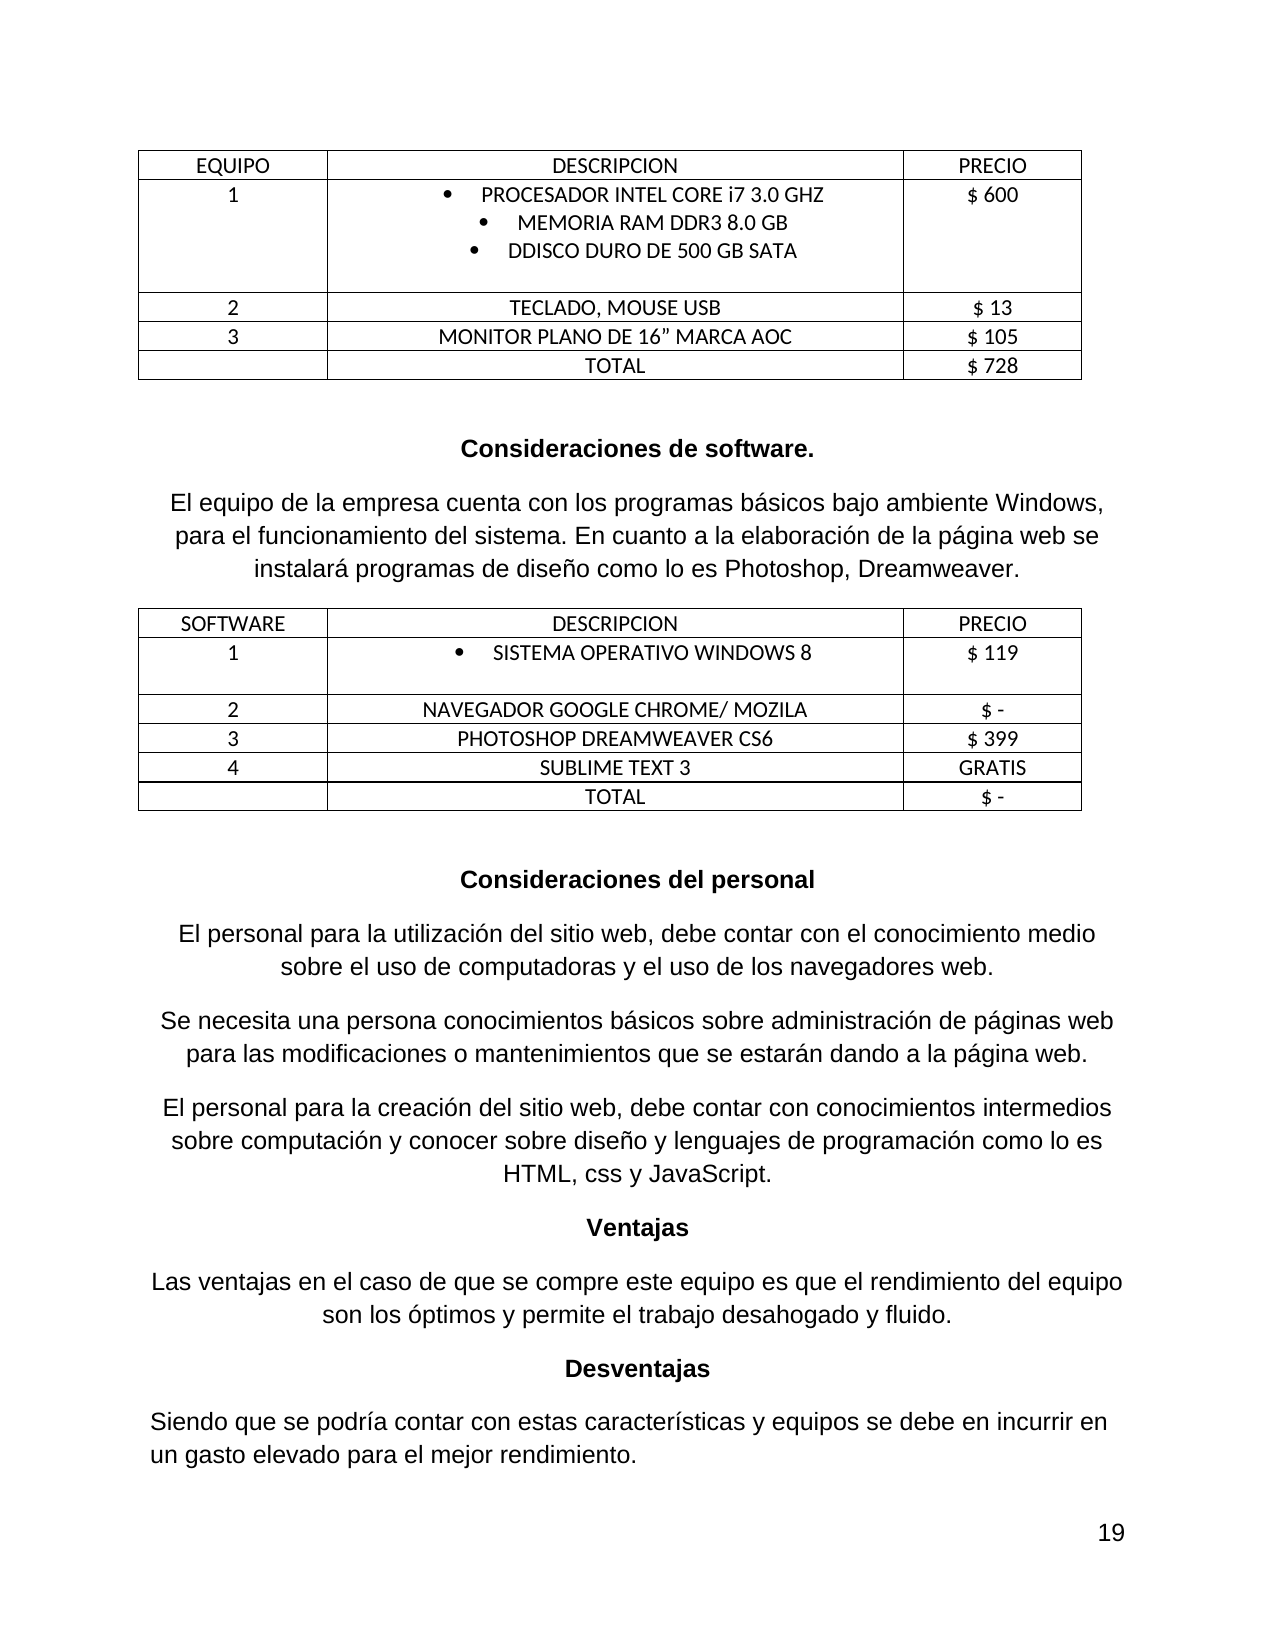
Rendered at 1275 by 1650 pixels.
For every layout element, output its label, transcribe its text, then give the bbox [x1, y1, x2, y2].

table_header DESCRIPCION [328, 609, 903, 637]
table_header SOFTWARE [139, 609, 327, 637]
table_cell $ 119 [904, 638, 1081, 694]
table_cell $ 105 [904, 322, 1081, 350]
table_header DESCRIPCION [328, 151, 903, 179]
table_cell PROCESADOR INTEL CORE i7 3.0 GHZ MEMORIA RAM DDR3 8.0 GB DDISCO DURO DE 500 GB SATA [328, 180, 903, 292]
text Desventajas [150, 1353, 1125, 1382]
table_cell 4 [139, 753, 327, 781]
table_cell 2 [139, 293, 327, 321]
table_cell 3 [139, 724, 327, 752]
table_header EQUIPO [139, 151, 327, 179]
table_cell $ 13 [904, 293, 1081, 321]
text Consideraciones de software. [150, 434, 1125, 463]
table_cell [139, 351, 327, 379]
text El equipo de la empresa cuenta con los programas básicos bajo ambiente Windows, para el funcionamiento del sistema. En cuanto a la elaboración de la página web se instalará programas de diseño como lo es Photoshop, Dreamweaver. [150, 488, 1125, 583]
table_cell 1 [139, 180, 327, 292]
table_cell TECLADO, MOUSE USB [328, 293, 903, 321]
table_header PRECIO [904, 151, 1081, 179]
table_cell NAVEGADOR GOOGLE CHROME/ MOZILA [328, 695, 903, 723]
table_cell SISTEMA OPERATIVO WINDOWS 8 [328, 638, 903, 694]
table_cell [139, 783, 327, 810]
text Las ventajas en el caso de que se compre este equipo es que el rendimiento del equipo son los óptimos y permite el trabajo desahogado y fluido. [150, 1267, 1125, 1328]
table_cell PHOTOSHOP DREAMWEAVER CS6 [328, 724, 903, 752]
table_cell SUBLIME TEXT 3 [328, 753, 903, 781]
table_cell 2 [139, 695, 327, 723]
table_cell $ 728 [904, 351, 1081, 379]
text El personal para la creación del sitio web, debe contar con conocimientos intermedios sobre computación y conocer sobre diseño y lenguajes de programación como lo es HTML, css y JavaScript. [150, 1093, 1125, 1188]
table_cell TOTAL [328, 351, 903, 379]
table_cell $ - [904, 783, 1081, 810]
table_cell GRATIS [904, 753, 1081, 781]
table_cell 3 [139, 322, 327, 350]
text El personal para la utilización del sitio web, debe contar con el conocimiento medio sobre el uso de computadoras y el uso de los navegadores web. [150, 919, 1125, 981]
table_cell 1 [139, 638, 327, 694]
text Ventajas [150, 1213, 1125, 1242]
text Siendo que se podría contar con estas características y equipos se debe en incurrir en un gasto elevado para el mejor rendimiento. [150, 1407, 1125, 1469]
table_cell $ - [904, 695, 1081, 723]
table_cell TOTAL [328, 783, 903, 810]
table_cell MONITOR PLANO DE 16” MARCA AOC [328, 322, 903, 350]
text Se necesita una persona conocimientos básicos sobre administración de páginas web para las modificaciones o mantenimientos que se estarán dando a la página web. [150, 1006, 1125, 1068]
table_cell $ 399 [904, 724, 1081, 752]
table_cell $ 600 [904, 180, 1081, 292]
table_header PRECIO [904, 609, 1081, 637]
text Consideraciones del personal [150, 865, 1125, 894]
